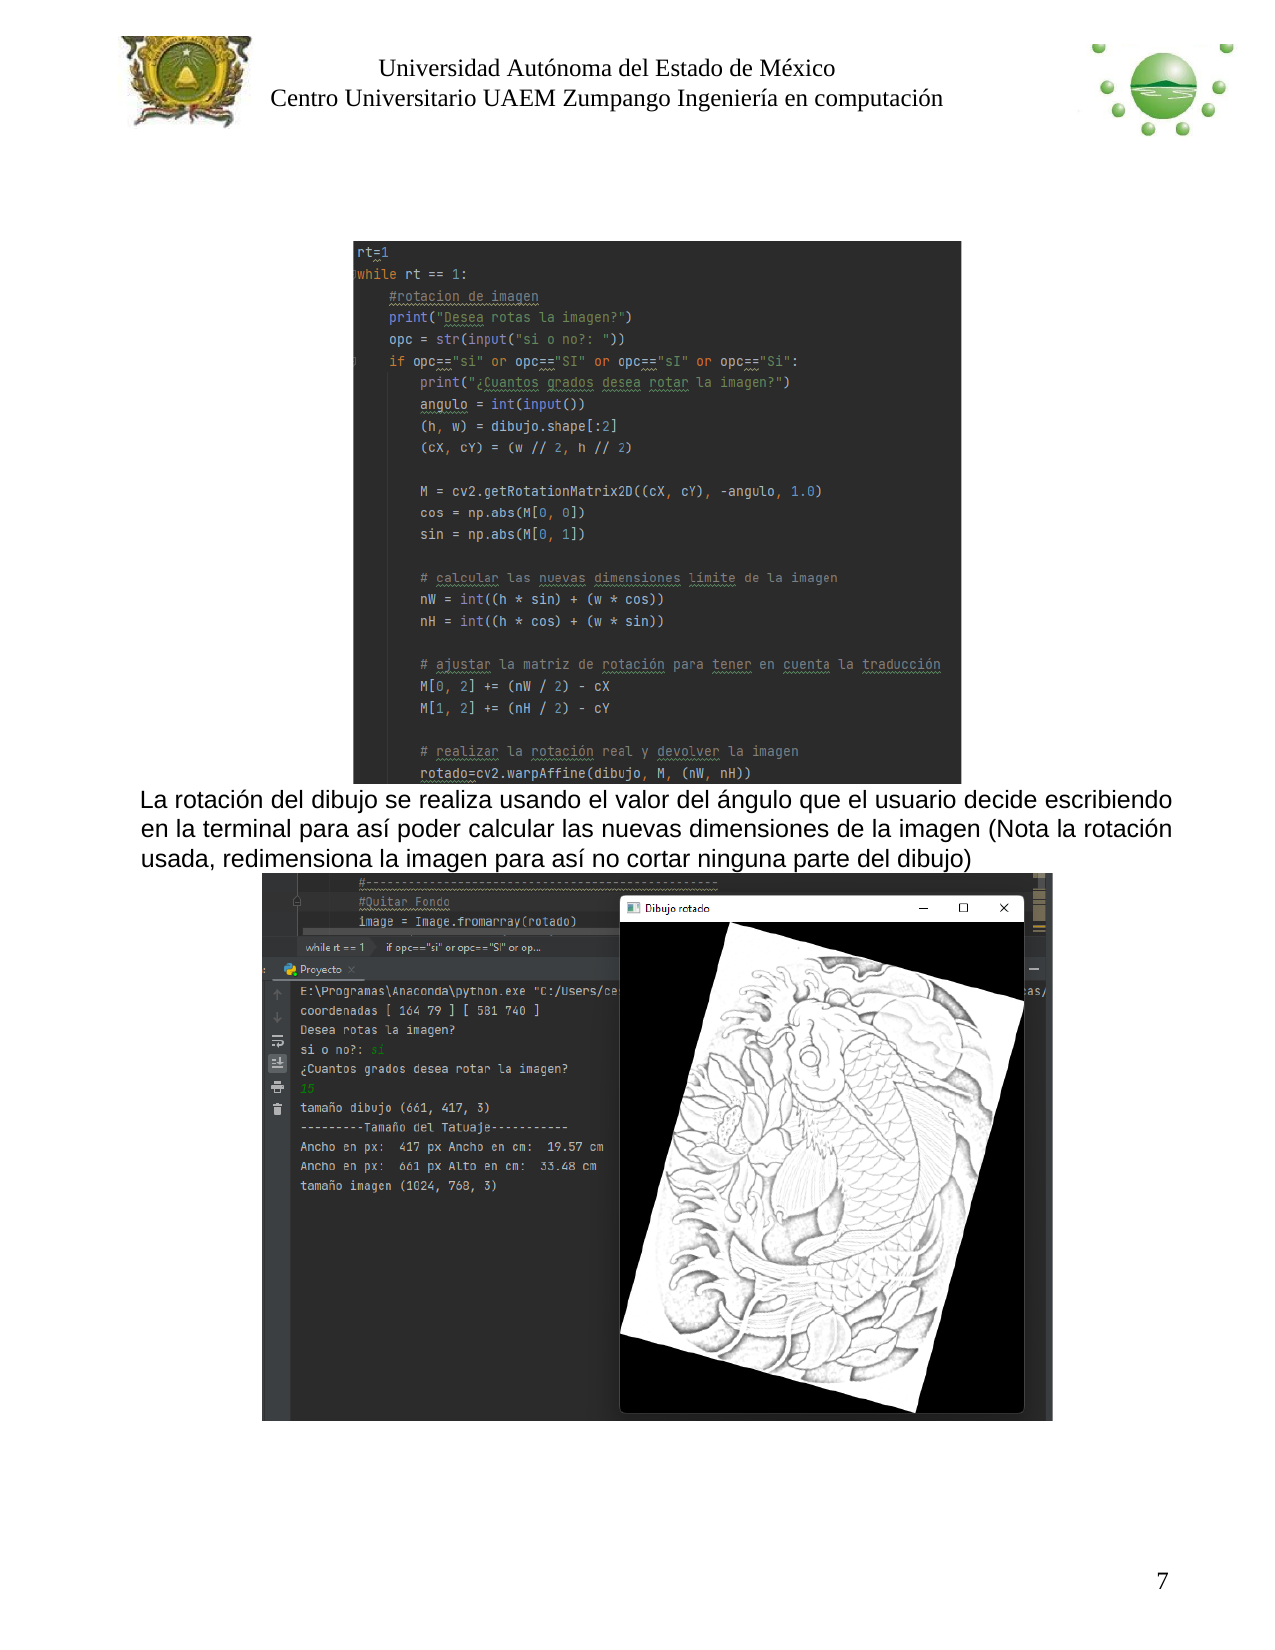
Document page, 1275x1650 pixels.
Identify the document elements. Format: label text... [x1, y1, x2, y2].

picture [353, 241, 962, 784]
picture [262, 873, 1053, 1421]
text La rotación del dibujo se realiza usando el valor del ángulo que el usuario decide escribiendo en la terminal para así poder calcular las nuevas dimensiones de la imagen (Nota la rotación usada, redimensiona la imagen para así no cortar ninguna parte del dibujo) [139, 785, 1175, 873]
picture [1077, 44, 1238, 137]
picture [117, 36, 254, 129]
